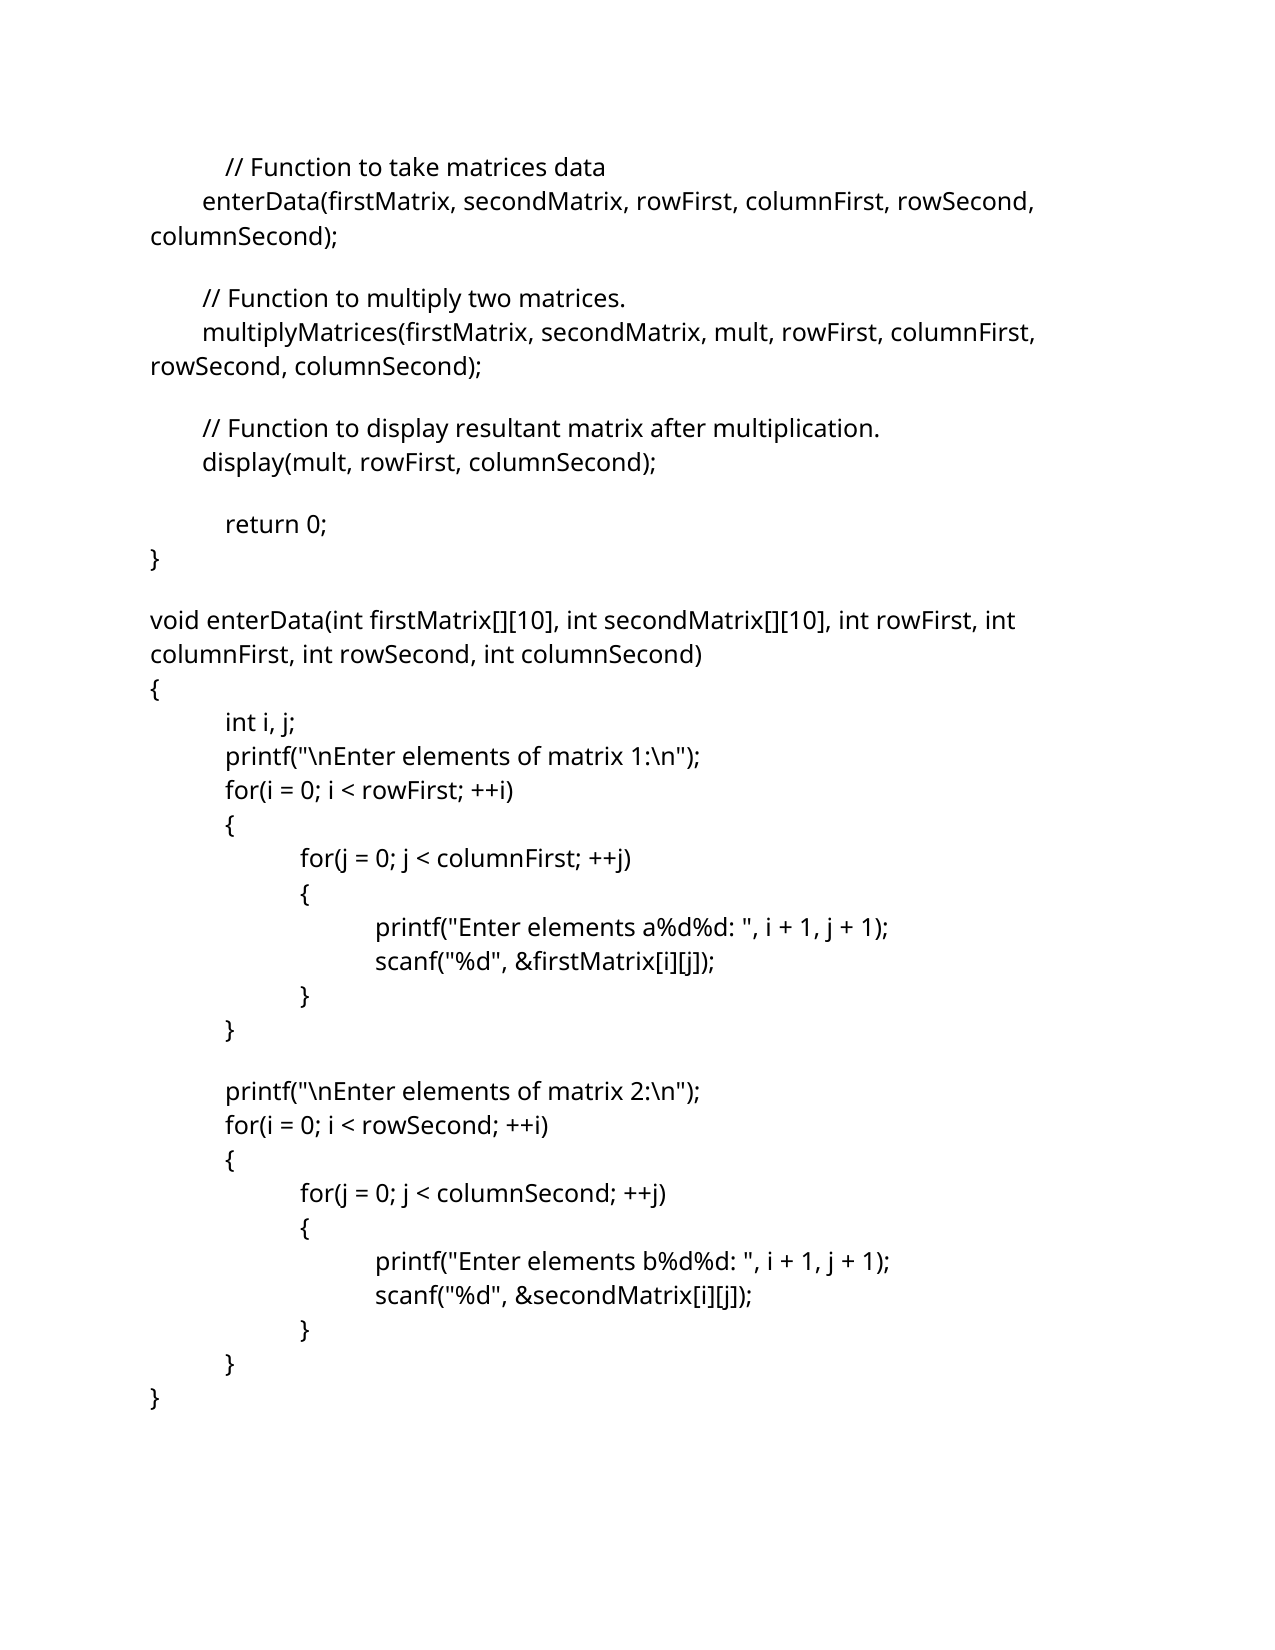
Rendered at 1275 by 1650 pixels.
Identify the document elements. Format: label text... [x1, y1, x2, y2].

text { [150, 875, 1125, 909]
text printf("\nEnter elements of matrix 1:\n"); [150, 739, 1125, 773]
text { [150, 671, 1125, 705]
text printf("Enter elements b%d%d: ", i + 1, j + 1); [150, 1244, 1125, 1278]
text // Function to take matrices data [150, 150, 1125, 184]
text { [150, 807, 1125, 841]
text { [150, 1142, 1125, 1176]
text } [150, 1346, 1125, 1380]
text } [150, 977, 1125, 1011]
text printf("Enter elements a%d%d: ", i + 1, j + 1); [150, 909, 1125, 943]
text int i, j; [150, 705, 1125, 739]
text void enterData(int firstMatrix[][10], int secondMatrix[][10], int rowFirst, int columnFirst, int rowSecond, int columnSecond) [150, 603, 1125, 671]
text // Function to display resultant matrix after multiplication. [150, 410, 1125, 444]
text enterData(firstMatrix, secondMatrix, rowFirst, columnFirst, rowSecond, columnSecond); [150, 184, 1125, 252]
text } [150, 1312, 1125, 1346]
text multiplyMatrices(firstMatrix, secondMatrix, mult, rowFirst, columnFirst, rowSecond, columnSecond); [150, 314, 1125, 382]
text for(i = 0; i < rowFirst; ++i) [150, 773, 1125, 807]
text for(i = 0; i < rowSecond; ++i) [150, 1108, 1125, 1142]
text display(mult, rowFirst, columnSecond); [150, 444, 1125, 478]
text } [150, 1011, 1125, 1046]
text scanf("%d", &secondMatrix[i][j]); [150, 1278, 1125, 1312]
text } [150, 1380, 1125, 1414]
text scanf("%d", &firstMatrix[i][j]); [150, 943, 1125, 977]
text } [150, 541, 1125, 575]
text return 0; [150, 507, 1125, 541]
text { [150, 1210, 1125, 1244]
text // Function to multiply two matrices. [150, 280, 1125, 314]
text for(j = 0; j < columnSecond; ++j) [150, 1176, 1125, 1210]
text printf("\nEnter elements of matrix 2:\n"); [150, 1073, 1125, 1108]
text for(j = 0; j < columnFirst; ++j) [150, 841, 1125, 875]
